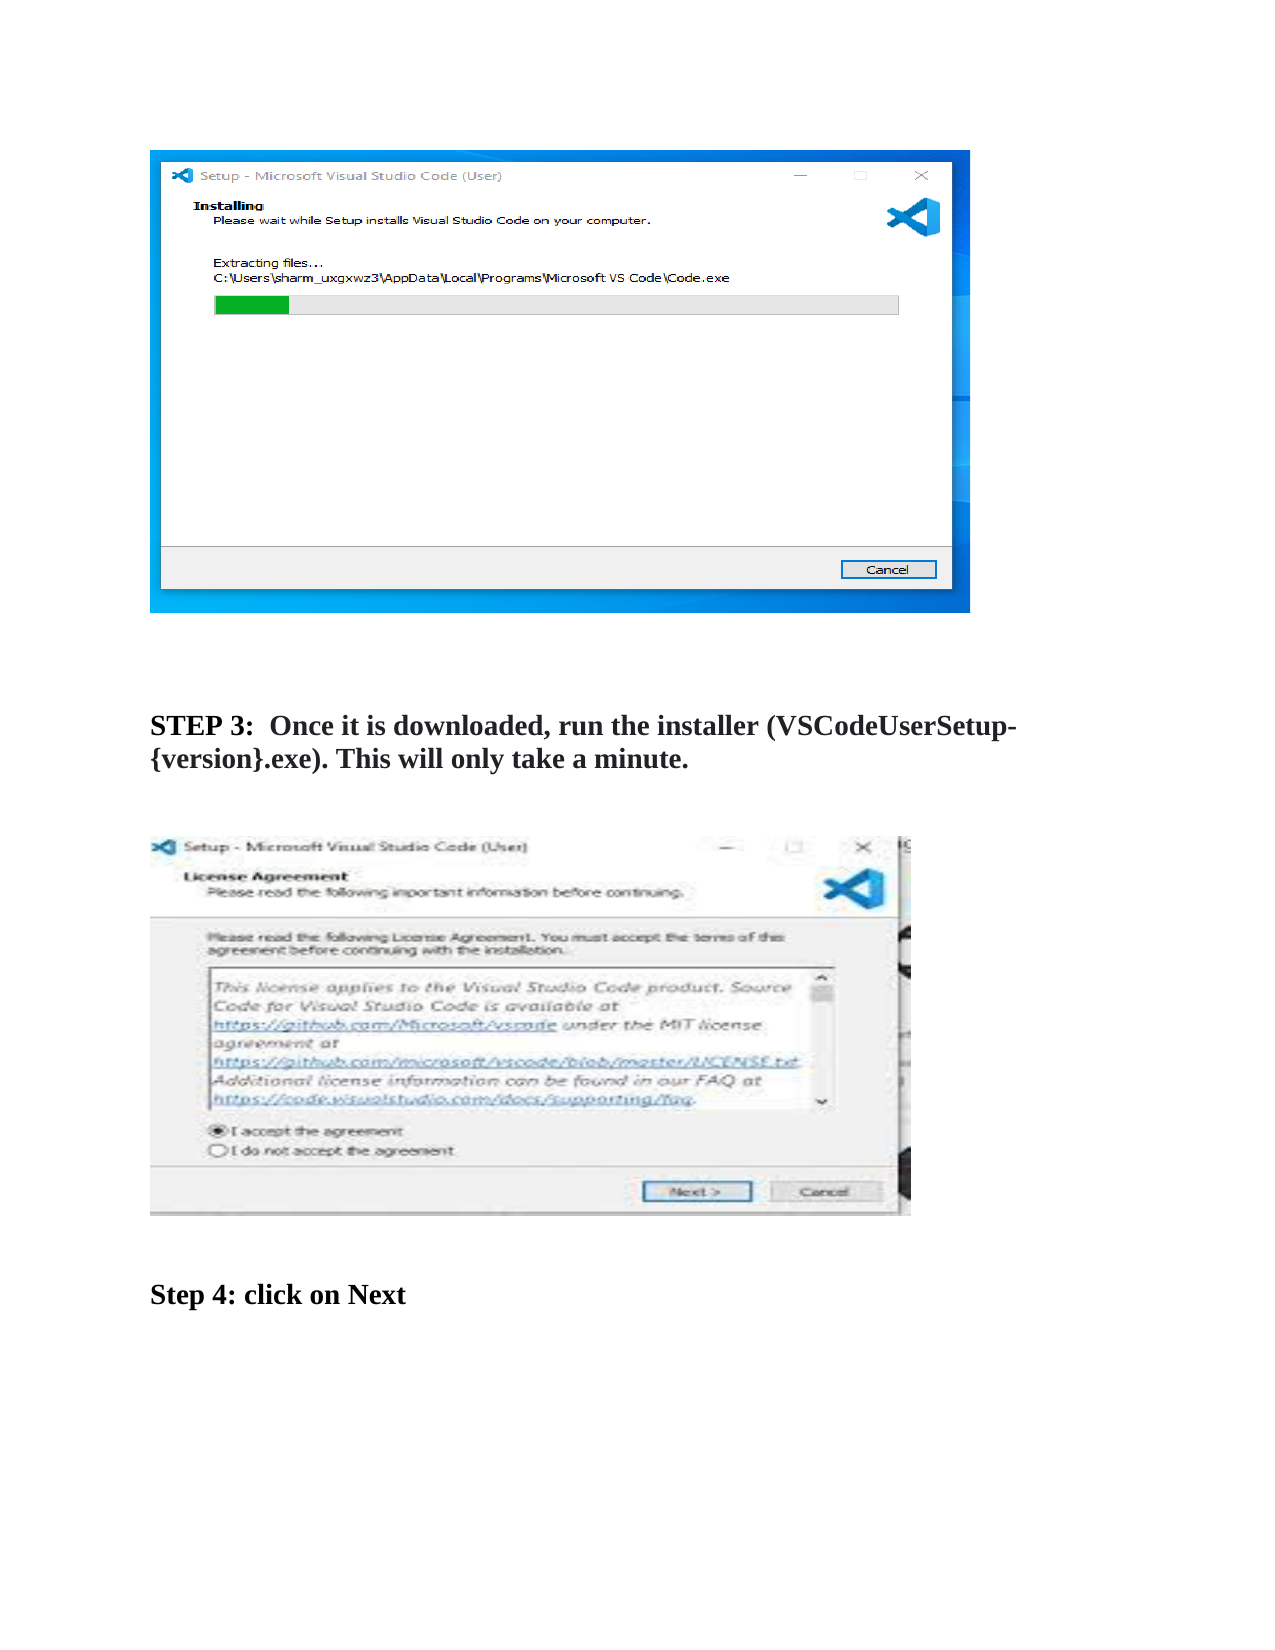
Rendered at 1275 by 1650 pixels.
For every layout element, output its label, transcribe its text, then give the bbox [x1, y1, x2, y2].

text Step 4: click on Next [150, 1277, 1125, 1311]
picture [150, 836, 911, 1216]
picture [161, 150, 971, 613]
text STEP 3: Once it is downloaded, run the installer (VSCodeUserSetup-{version}.exe). This will only take a minute. [150, 708, 1125, 775]
